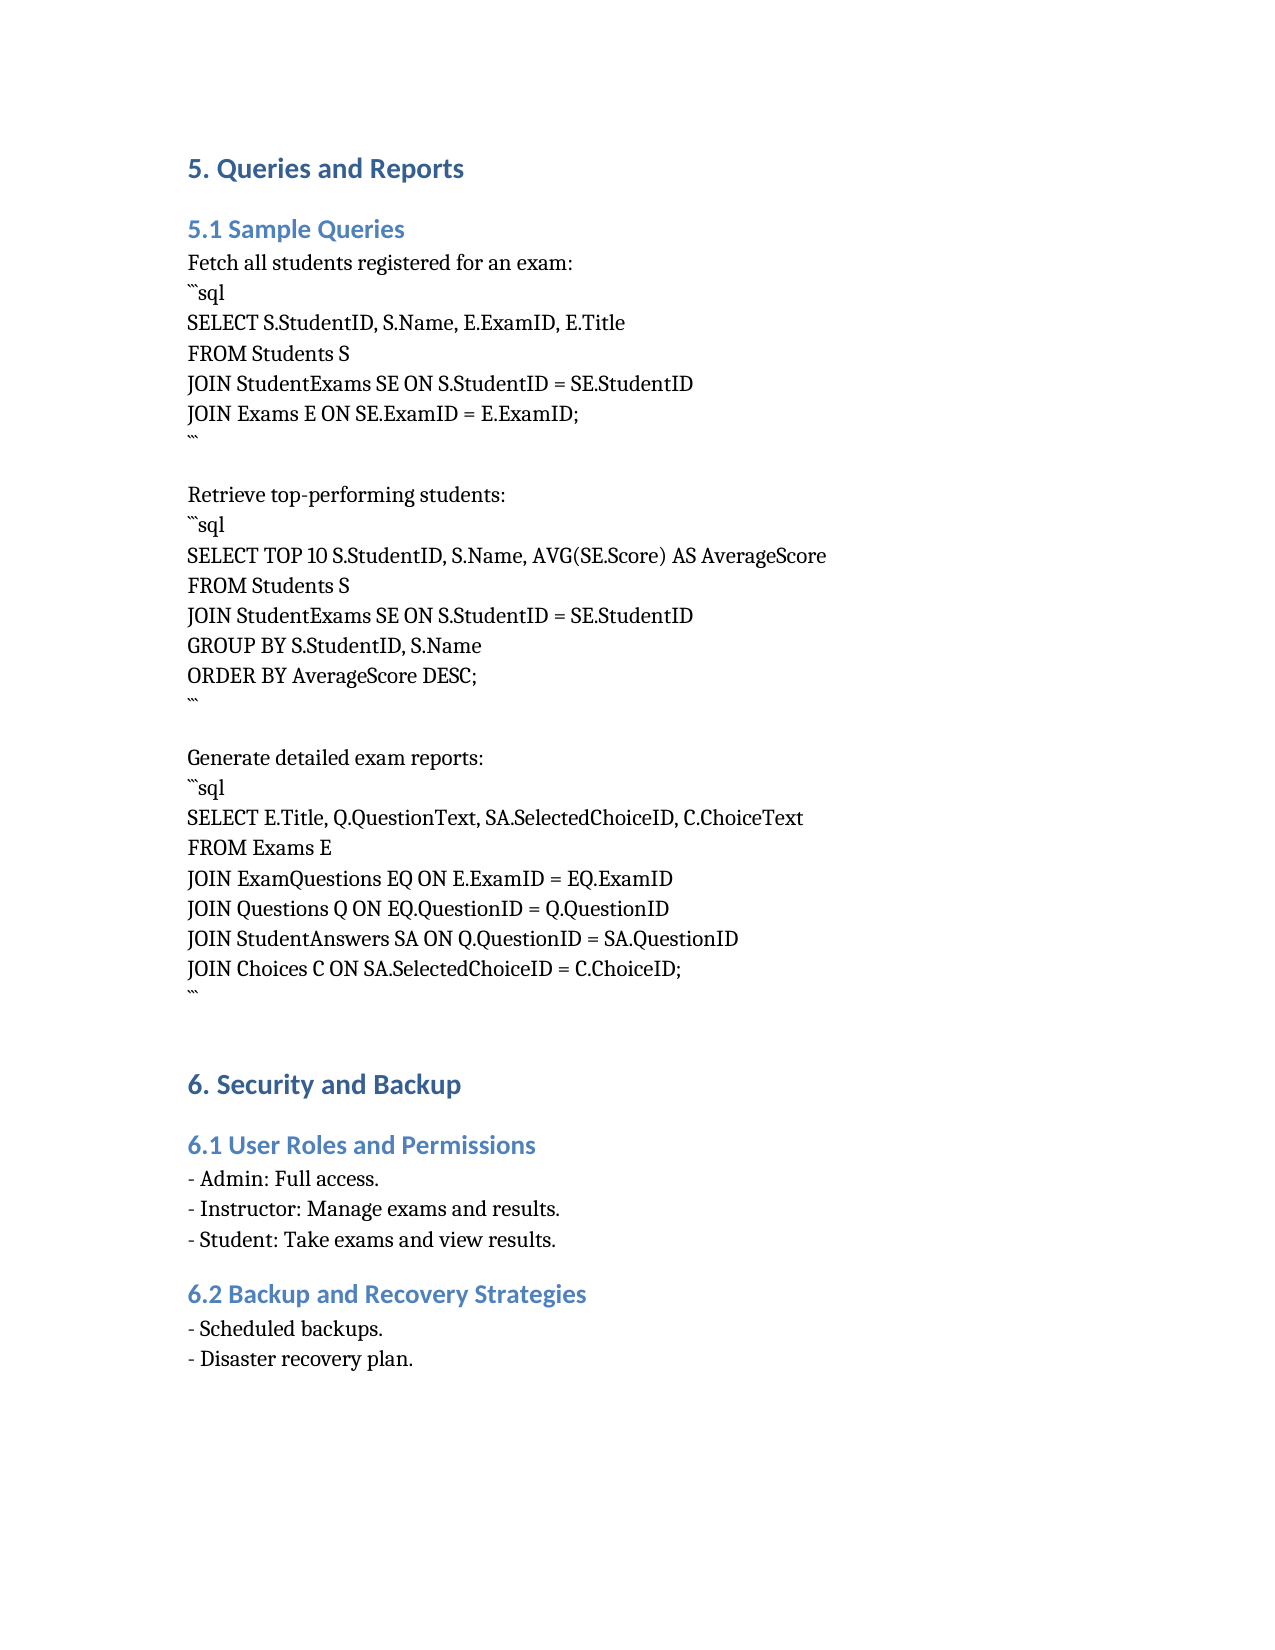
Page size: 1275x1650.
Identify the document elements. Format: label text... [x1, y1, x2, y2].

text Retrieve top-performing students: ```sql SELECT TOP 10 S.StudentID, S.Name, AVG(SE.Score) AS AverageScore FROM Students S JOIN StudentExams SE ON S.StudentID = SE.StudentID GROUP BY S.StudentID, S.Name ORDER BY AverageScore DESC; ``` [187, 482, 1087, 720]
text - Admin: Full access. - Instructor: Manage exams and results. - Student: Take exams and view results. [187, 1166, 1087, 1253]
subtitle 6.2 Backup and Recovery Strategies [187, 1277, 1087, 1311]
text Fetch all students registered for an exam: ```sql SELECT S.StudentID, S.Name, E.ExamID, E.Title FROM Students S JOIN StudentExams SE ON S.StudentID = SE.StudentID JOIN Exams E ON SE.ExamID = E.ExamID; ``` [187, 250, 1087, 457]
text - Scheduled backups. - Disaster recovery plan. [187, 1315, 1087, 1372]
subtitle 5.1 Sample Queries [187, 212, 1087, 245]
subtitle 6. Security and Backup [187, 1066, 1087, 1102]
subtitle 6.1 User Roles and Permissions [187, 1128, 1087, 1161]
subtitle 5. Queries and Reports [187, 150, 1087, 186]
text Generate detailed exam reports: ```sql SELECT E.Title, Q.QuestionText, SA.SelectedChoiceID, C.ChoiceText FROM Exams E JOIN ExamQuestions EQ ON E.ExamID = EQ.ExamID JOIN Questions Q ON EQ.QuestionID = Q.QuestionID JOIN StudentAnswers SA ON Q.QuestionID = SA.QuestionID JOIN Choices C ON SA.SelectedChoiceID = C.ChoiceID; ``` [187, 744, 1087, 1012]
